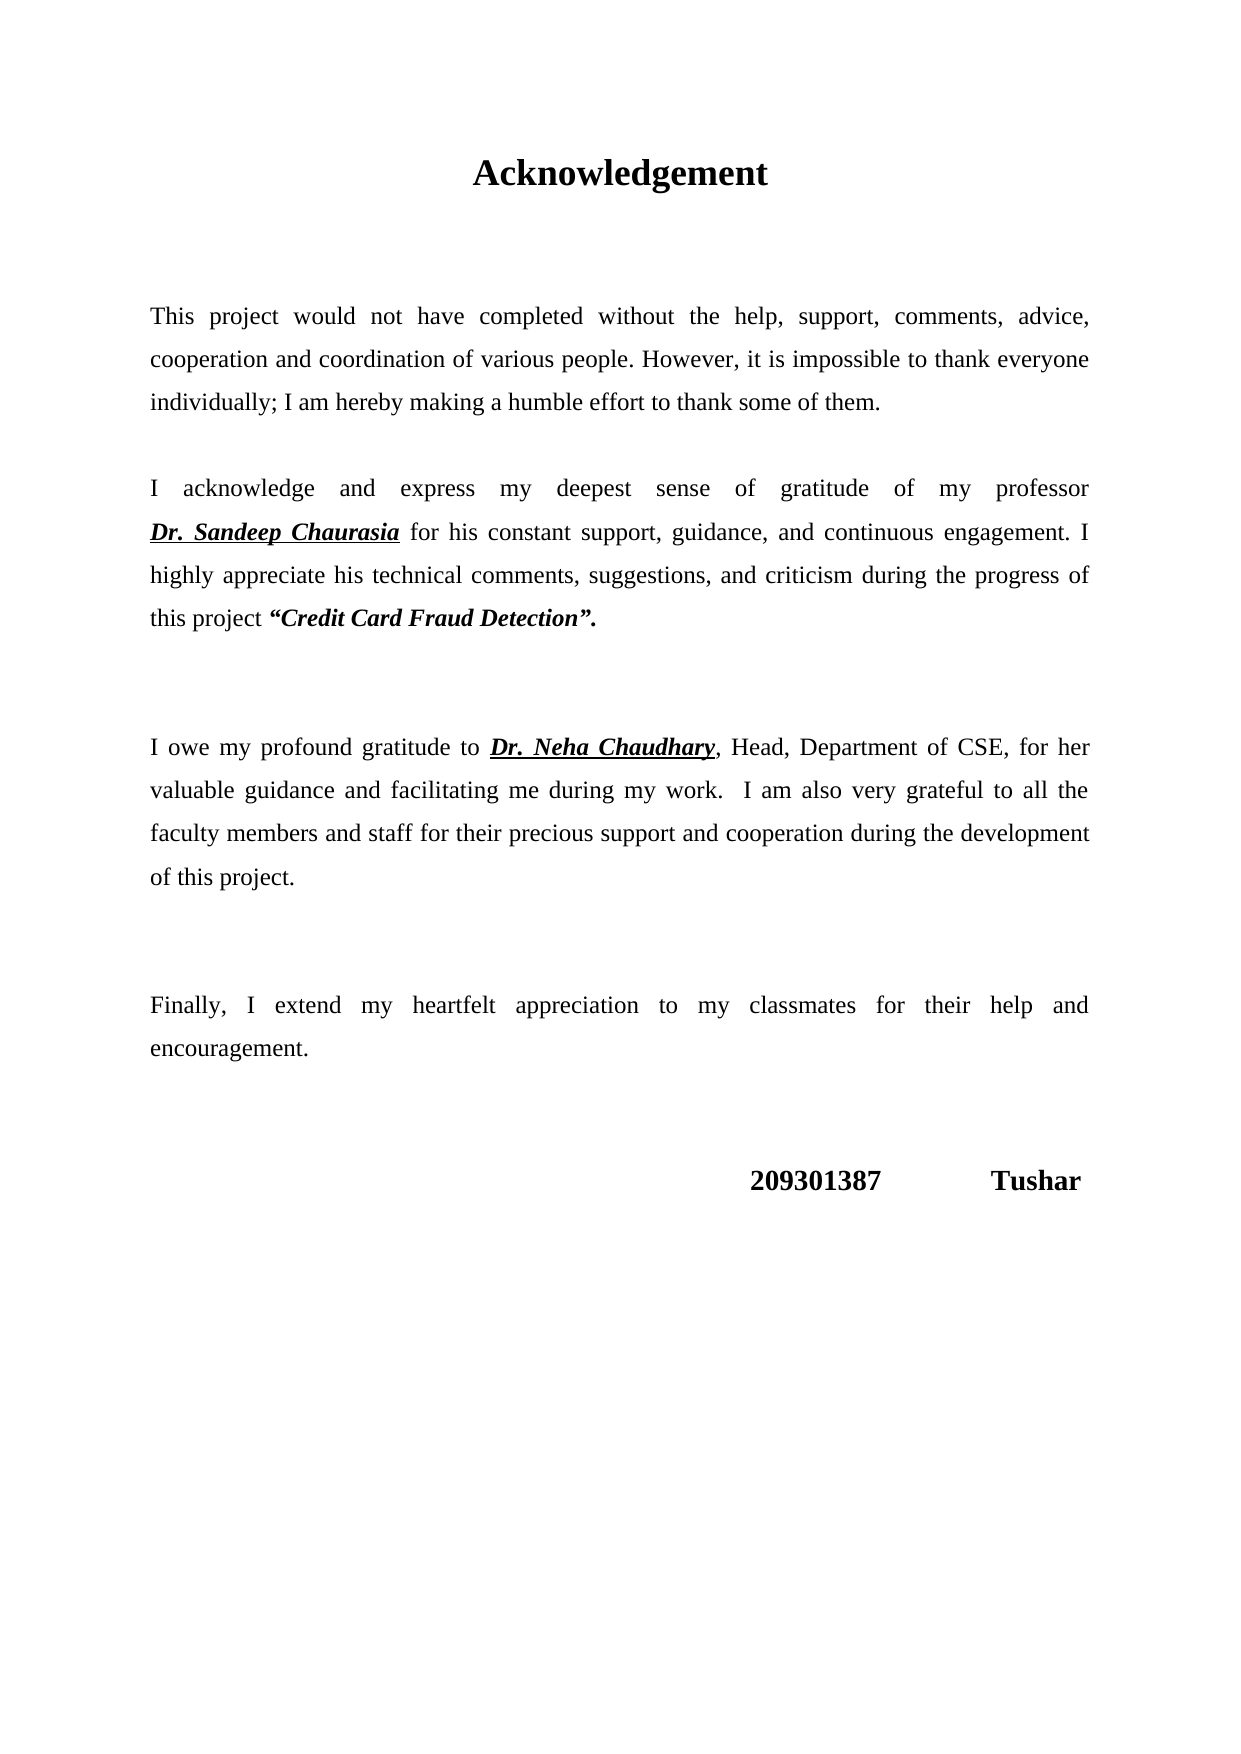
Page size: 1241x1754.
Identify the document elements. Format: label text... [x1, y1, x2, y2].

text This project would not have completed without the help, support, comments, advice, cooperation and coordination of various people. However, it is impossible to thank everyone individually; I am hereby making a humble effort to thank some of them. [150, 301, 1090, 416]
text 209301387 Tushar [675, 1163, 1090, 1196]
text I owe my profound gratitude to Dr. Neha Chaudhary, Head, Department of CSE, for her valuable guidance and facilitating me during my work. I am also very grateful to all the faculty members and staff for their precious support and cooperation during the development of this project. [150, 732, 1090, 890]
text Acknowledgement [150, 150, 1090, 193]
text I acknowledge and express my deepest sense of gratitude of my professor Dr. Sandeep Chaurasia for his constant support, guidance, and continuous engagement. I highly appreciate his technical comments, suggestions, and criticism during the progress of this project “Credit Card Fraud Detection”. [150, 473, 1090, 632]
text Finally, I extend my heartfelt appreciation to my classmates for their help and encouragement. [150, 990, 1090, 1062]
